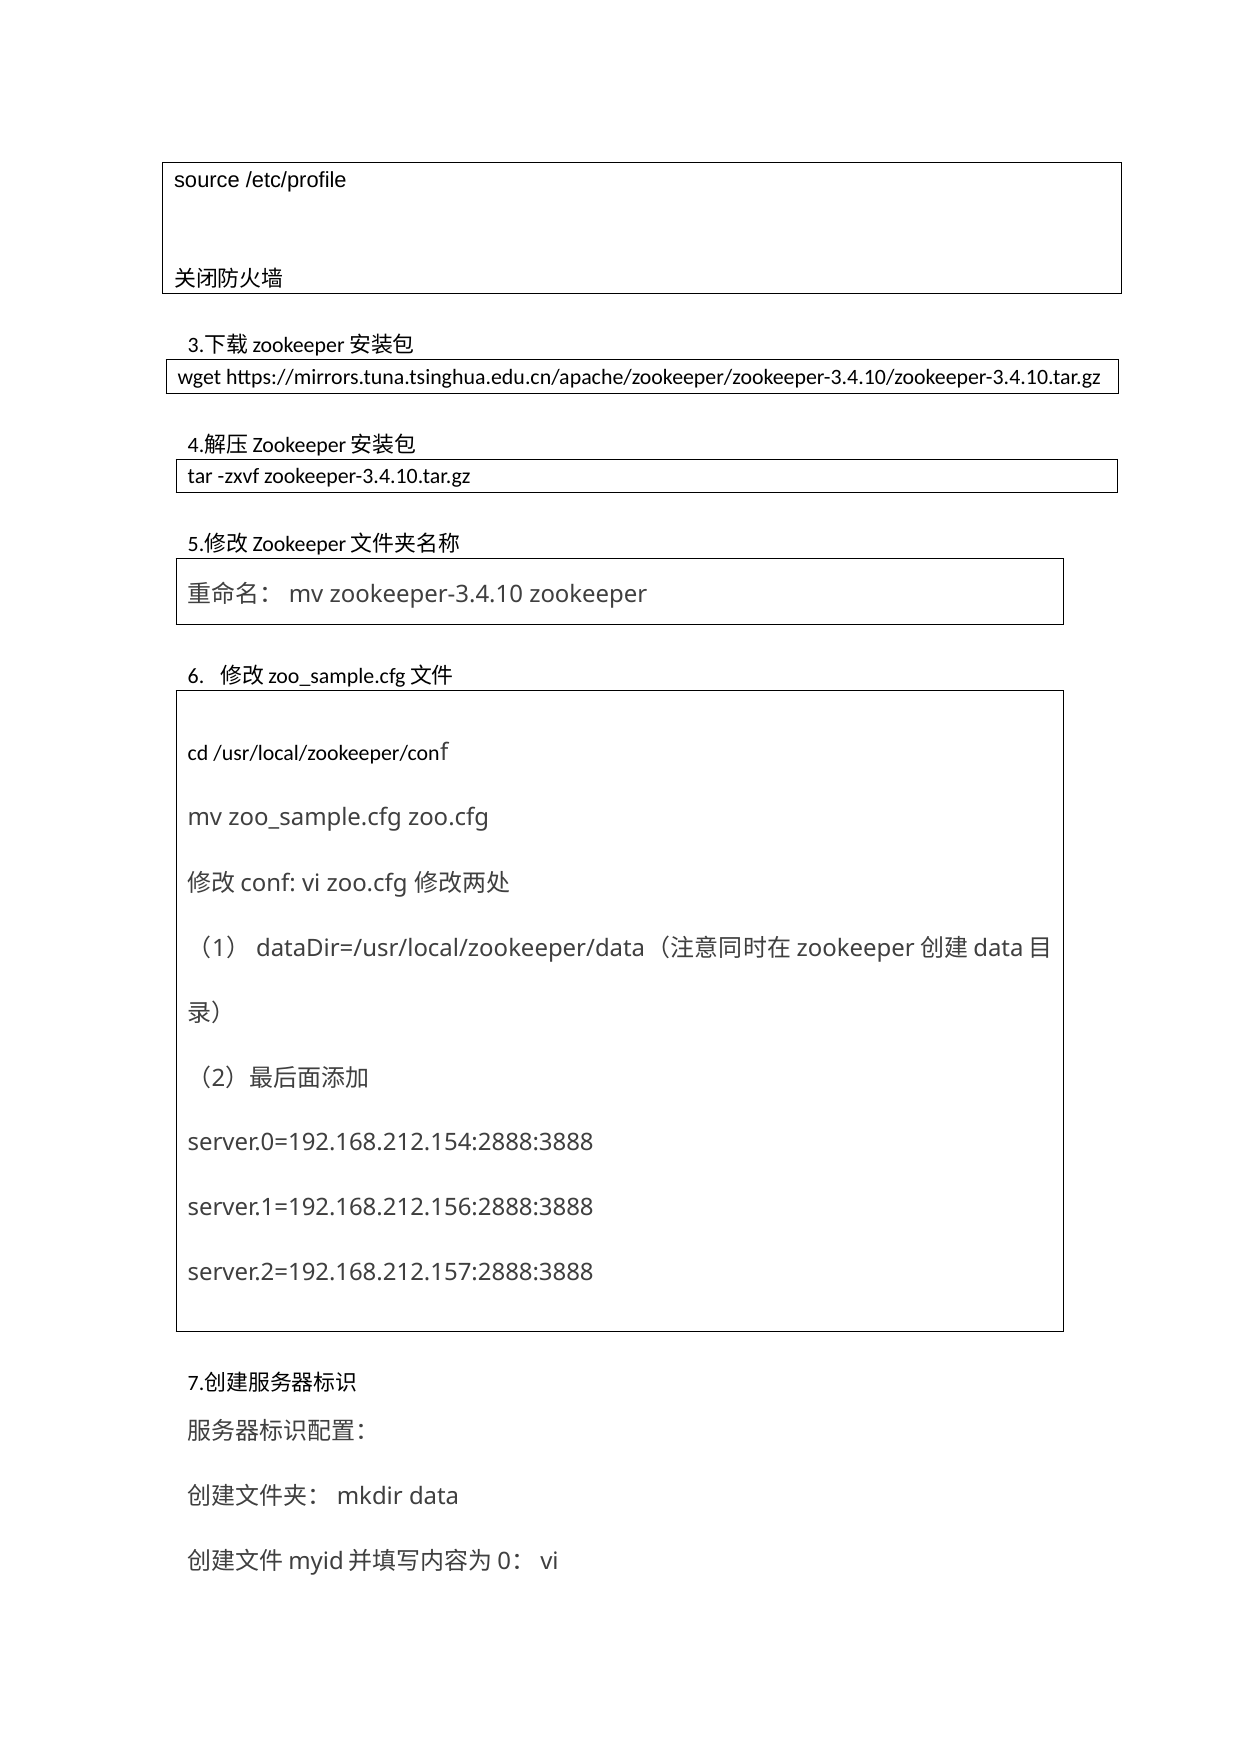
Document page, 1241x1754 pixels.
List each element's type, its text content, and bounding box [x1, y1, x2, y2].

table_header wget https://mirrors.tuna.tsinghua.edu.cn/apache/zookeeper/zookeeper-3.4.10/zookeeper-3.4.10.tar.gz [167, 360, 1118, 393]
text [187, 1364, 1053, 1592]
table_header tar -zxvf zookeeper-3.4.10.tar.gz [177, 460, 1117, 492]
list 修改zoo_sample.cfg文件 [187, 658, 1053, 690]
text 5.修改Zookeeper文件夹名称 [187, 526, 1053, 558]
table_header 重命名： mv zookeeper-3.4.10 zookeeper [177, 559, 1063, 624]
text 4.解压Zookeeper安装包 [187, 426, 1053, 459]
text 3.下载zookeeper安装包 [187, 327, 1053, 359]
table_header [163, 163, 1121, 293]
table_header cd /usr/local/zookeeper/conf mv zoo_sample.cfg zoo.cfg 修改conf: vi zoo.cfg 修改两处 （1） dataDir=/usr/local/zookeeper/data（注意同时在zookeeper创建data目录） （2）最后面添加 server.0=192.168.212.154:2888:3888 server.1=192.168.212.156:2888:3888 server.2=192.168.212.157:2888:3888 [177, 691, 1063, 1331]
